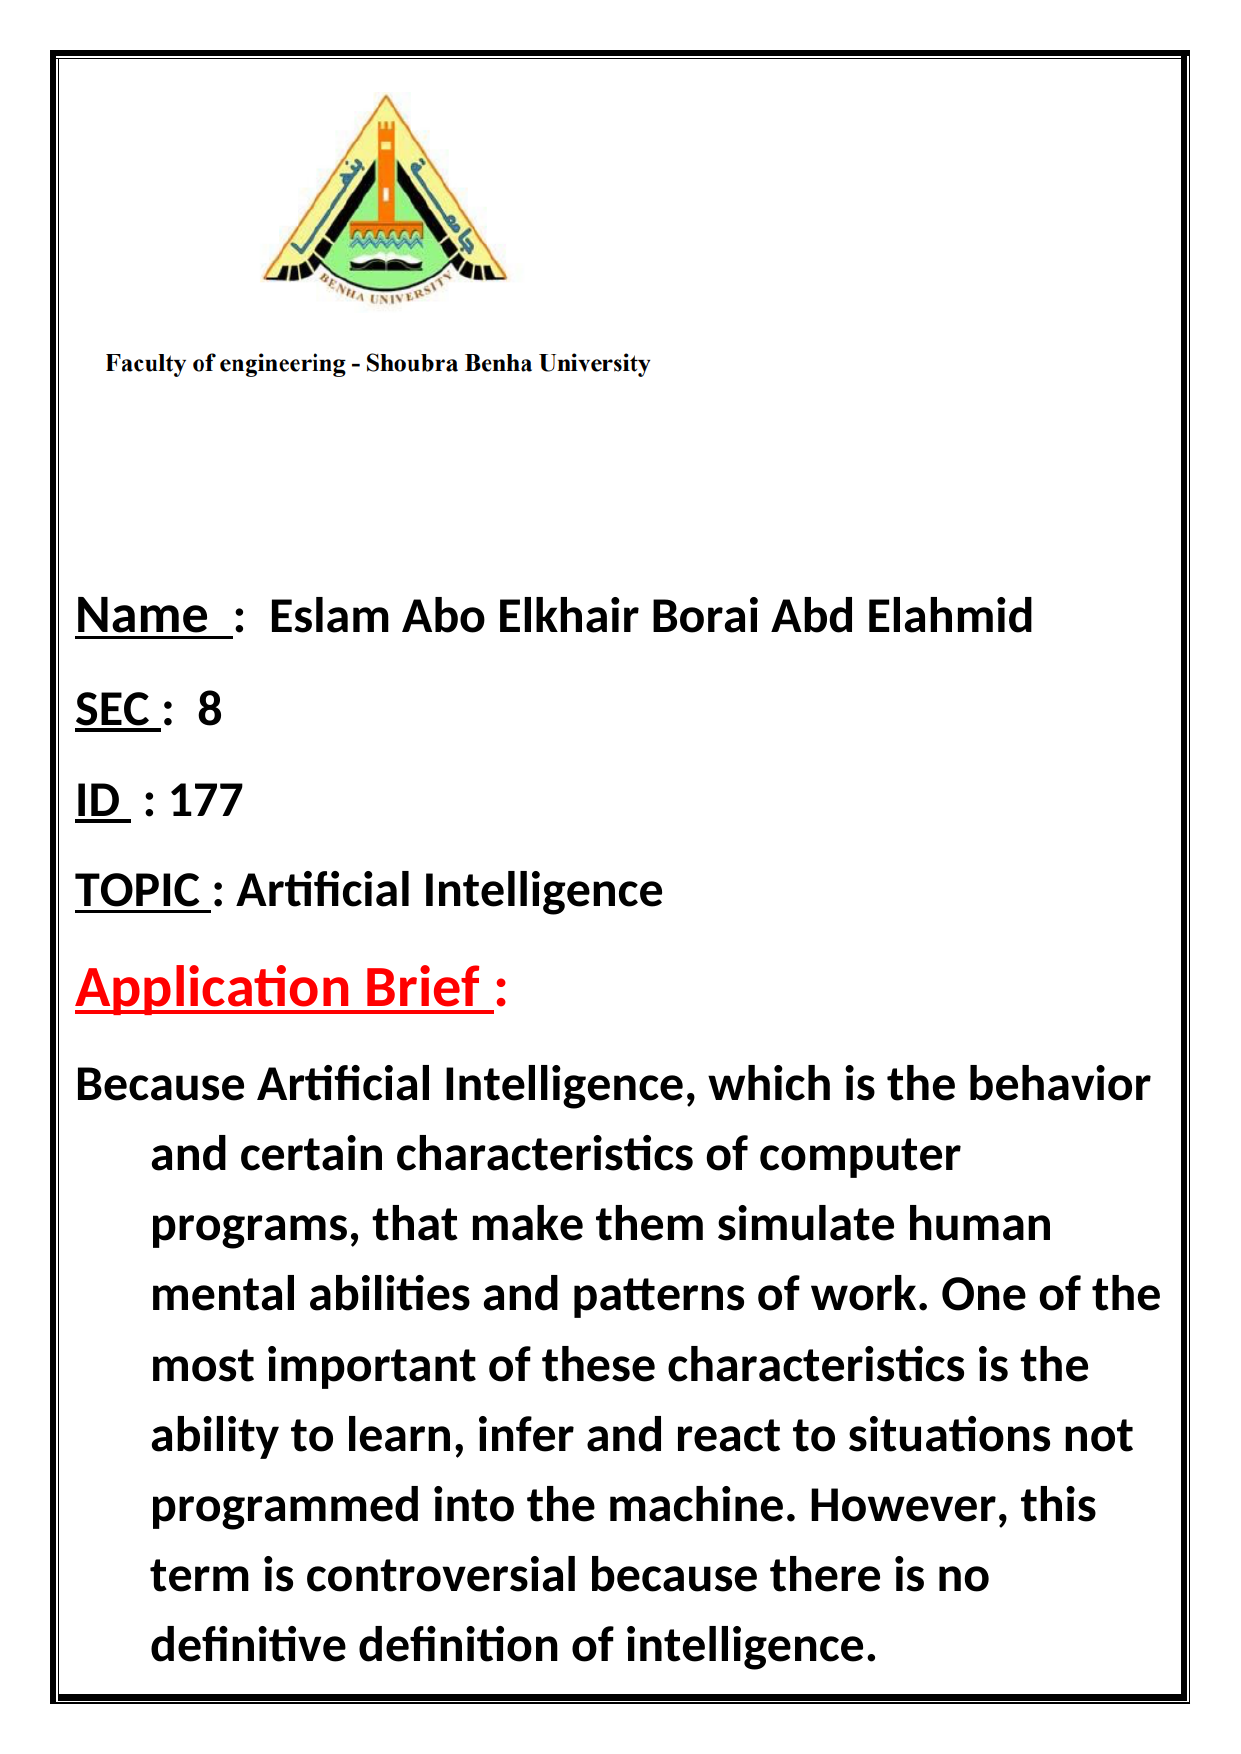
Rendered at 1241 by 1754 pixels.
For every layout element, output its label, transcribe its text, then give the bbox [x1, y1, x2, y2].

picture [75, 75, 714, 396]
text Because Artificial Intelligence, which is the behavior and certain characteristics of computer programs, that make them simulate human mental abilities and patterns of work. One of the most important of these characteristics is the ability to learn, infer and react to situations not programmed into the machine. However, this term is controversial because there is no definitive definition of intelligence. [75, 1052, 1165, 1674]
text Name : Eslam Abo Elkhair Borai Abd Elahmid [75, 579, 1165, 646]
text TOPIC : Artificial Intelligence [75, 858, 1165, 919]
text ID : 177 [75, 767, 1165, 828]
text Application Brief : [75, 949, 1165, 1021]
text SEC : 8 [75, 676, 1165, 737]
